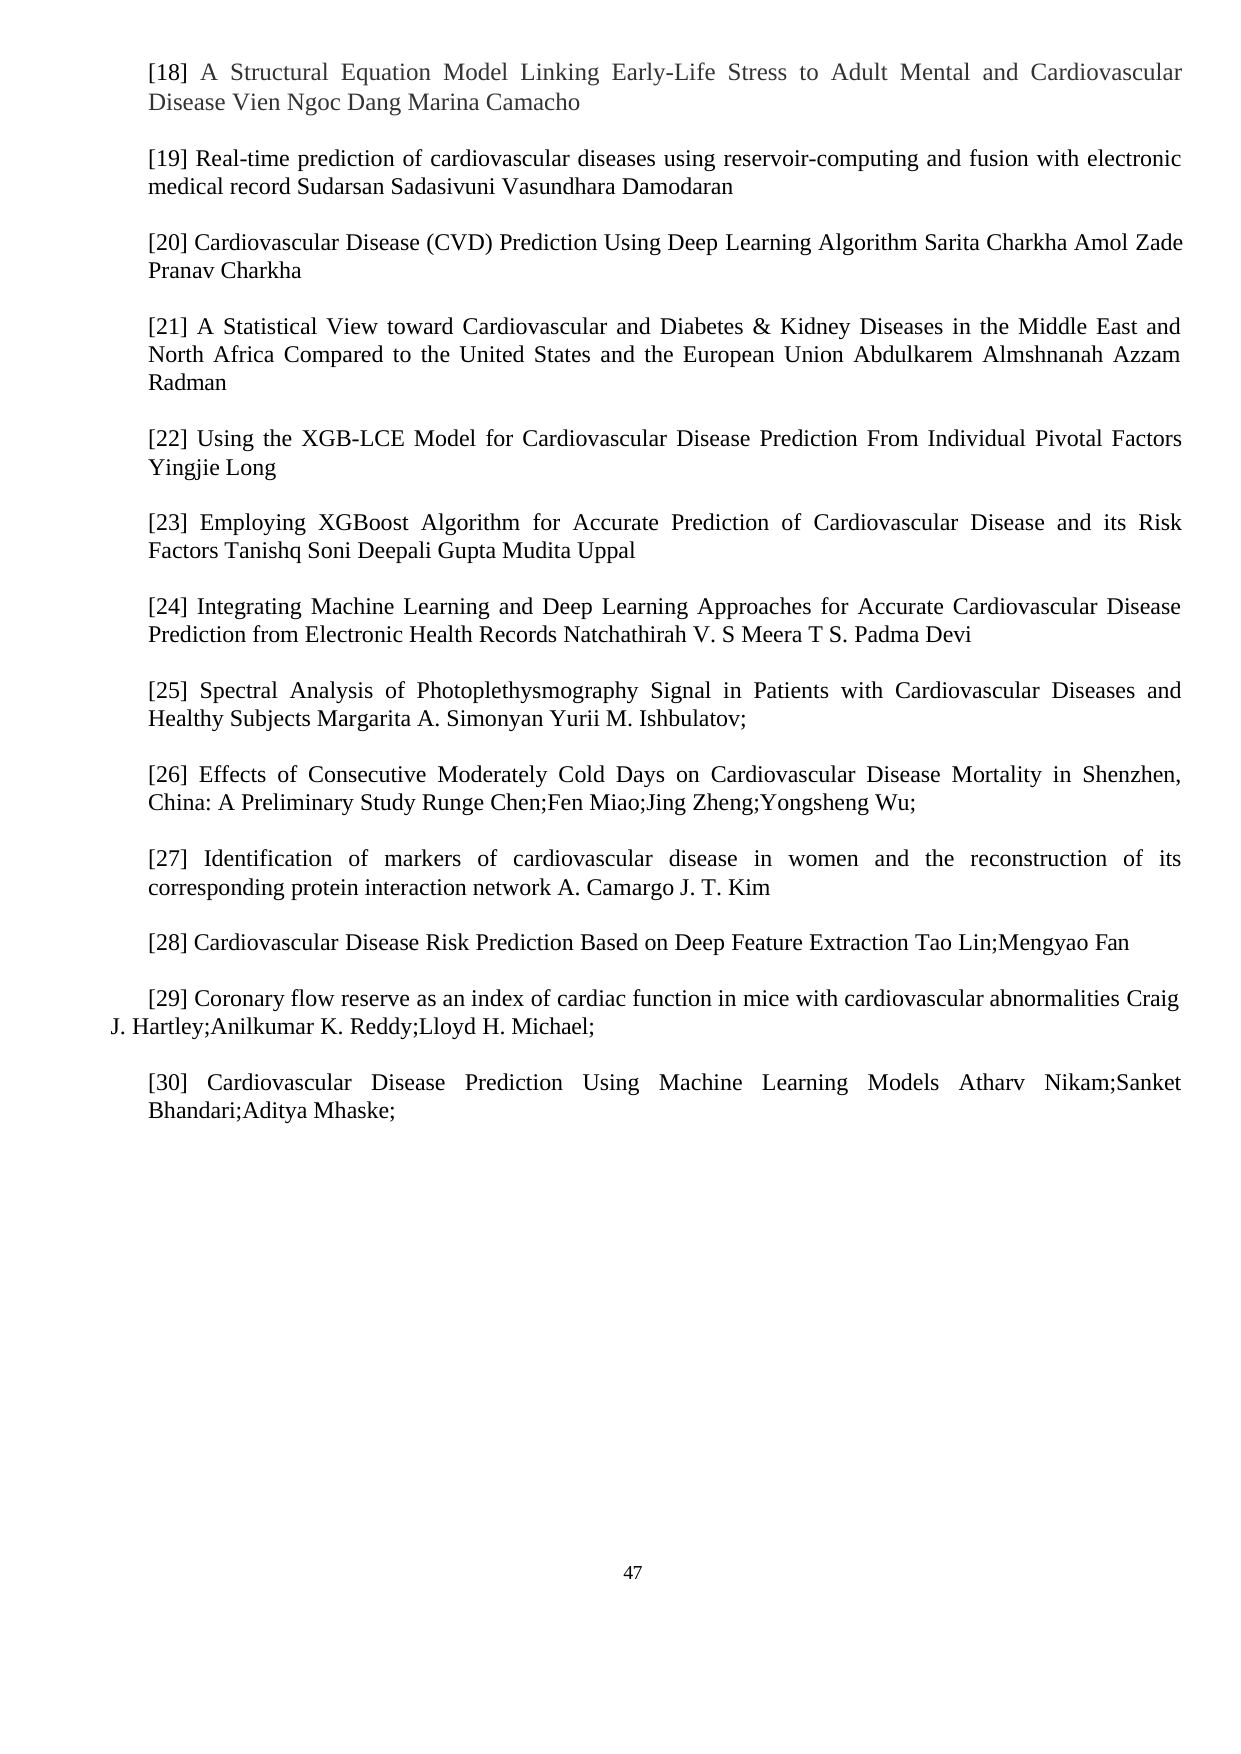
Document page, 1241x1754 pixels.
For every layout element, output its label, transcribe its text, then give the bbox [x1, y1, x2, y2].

list Integrating Machine Learning and Deep Learning Approaches for Accurate Cardiovascular Disease Prediction from Electronic Health Records Natchathirah V. S Meera T S. Padma Devi [148, 592, 1183, 648]
text J. Hartley;Anilkumar K. Reddy;Lloyd H. Michael; [110, 1012, 1196, 1040]
list Cardiovascular Disease Prediction Using Machine Learning Models Atharv Nikam;Sanket Bhandari;Aditya Mhaske; [148, 1068, 1183, 1124]
list Employing XGBoost Algorithm for Accurate Prediction of Cardiovascular Disease and its Risk Factors Tanishq Soni Deepali Gupta Mudita Uppal [148, 508, 1183, 564]
list Effects of Consecutive Moderately Cold Days on Cardiovascular Disease Mortality in Shenzhen, China: A Preliminary Study Runge Chen;Fen Miao;Jing Zheng;Yongsheng Wu; [148, 760, 1183, 816]
list Real-time prediction of cardiovascular diseases using reservoir-computing and fusion with electronic medical record Sudarsan Sadasivuni Vasundhara Damodaran [148, 144, 1183, 199]
list A Statistical View toward Cardiovascular and Diabetes & Kidney Diseases in the Middle East and North Africa Compared to the United States and the European Union Abdulkarem Almshnanah Azzam Radman [148, 312, 1183, 396]
list Cardiovascular Disease (CVD) Prediction Using Deep Learning Algorithm Sarita Charkha Amol Zade Pranav Charkha [148, 227, 1183, 283]
list Identification of markers of cardiovascular disease in women and the reconstruction of its corresponding protein interaction network A. Camargo J. T. Kim [148, 844, 1183, 900]
list A Structural Equation Model Linking Early-Life Stress to Adult Mental and Cardiovascular Disease Vien Ngoc Dang Marina Camacho [148, 57, 1183, 116]
list Spectral Analysis of Photoplethysmography Signal in Patients with Cardiovascular Diseases and Healthy Subjects Margarita A. Simonyan Yurii M. Ishbulatov; [148, 676, 1183, 732]
list Cardiovascular Disease Risk Prediction Based on Deep Feature Extraction Tao Lin;Mengyao Fan [148, 928, 1196, 956]
list Using the XGB-LCE Model for Cardiovascular Disease Prediction From Individual Pivotal Factors Yingjie Long [148, 424, 1183, 480]
list Coronary flow reserve as an index of cardiac function in mice with cardiovascular abnormalities Craig [148, 984, 1196, 1012]
